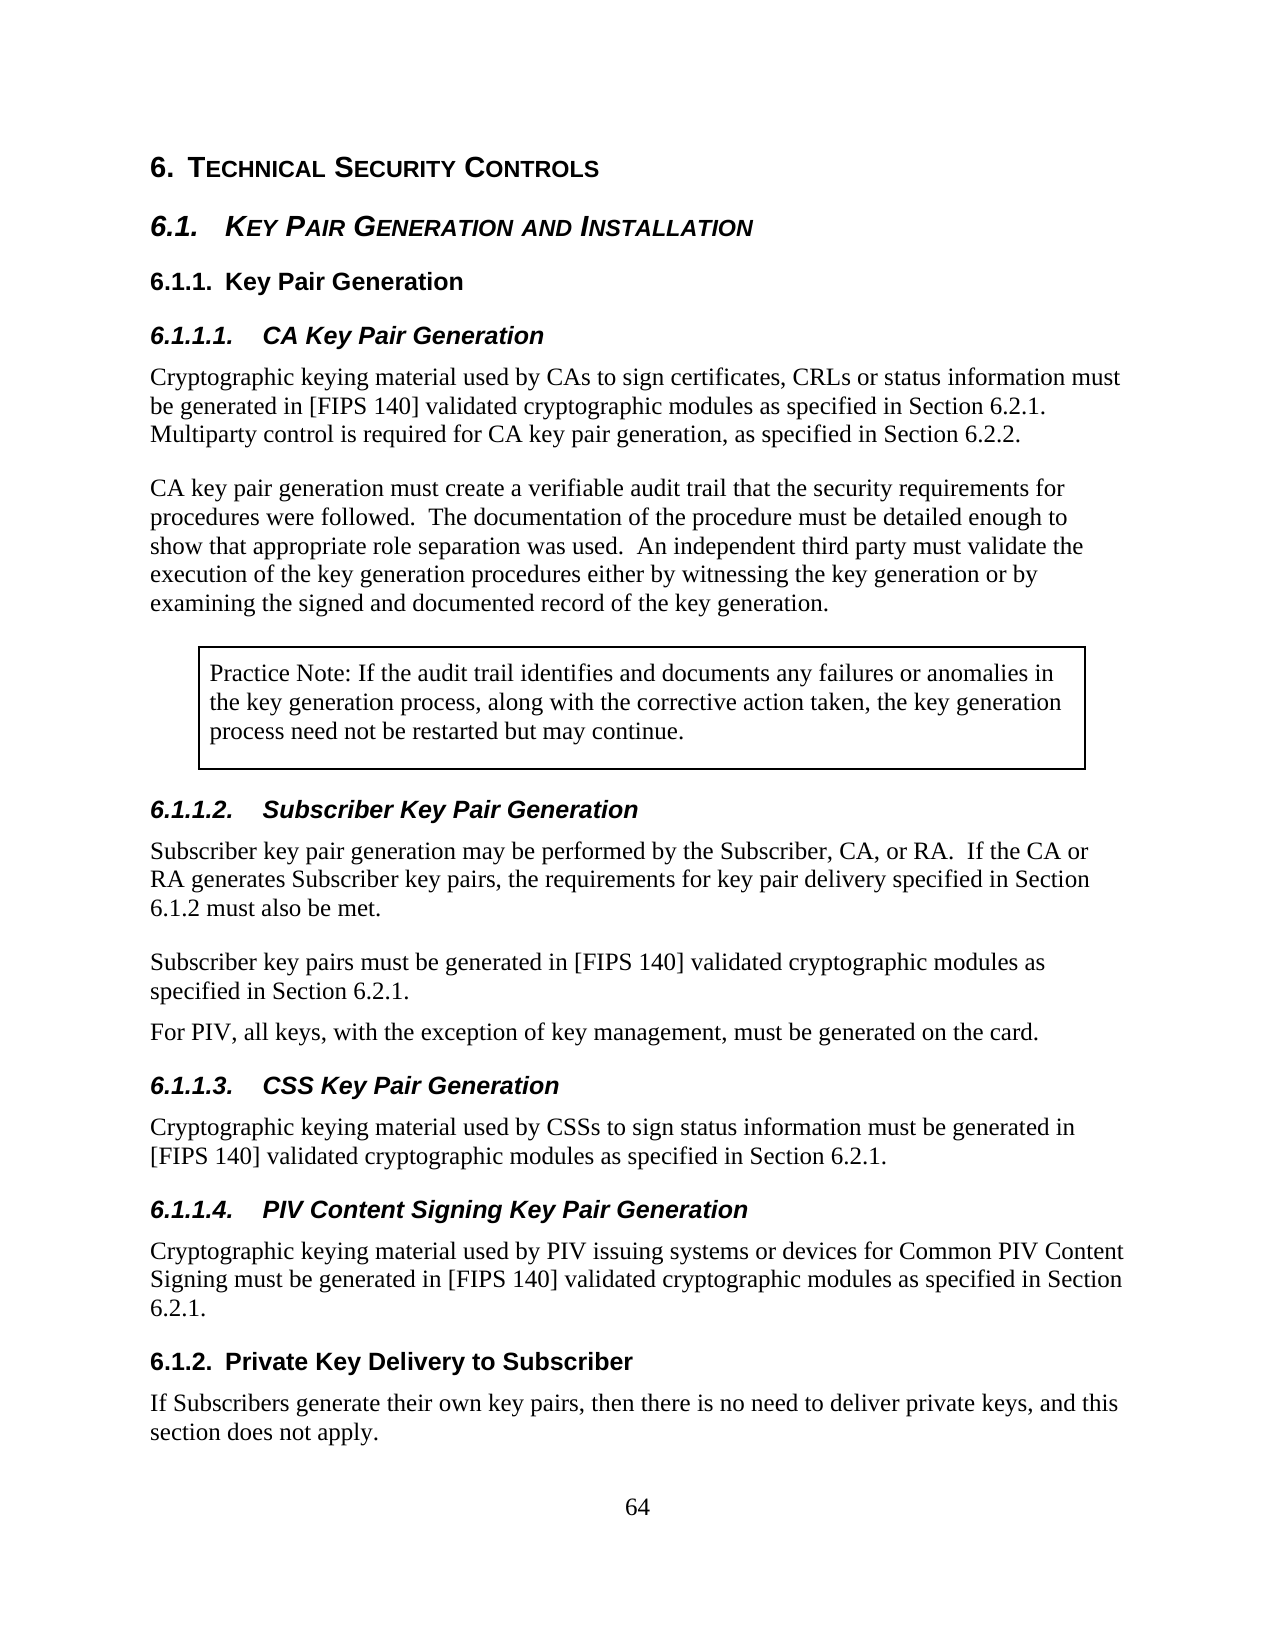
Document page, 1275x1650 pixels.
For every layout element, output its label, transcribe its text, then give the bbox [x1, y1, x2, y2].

table_header Practice Note: If the audit trail identifies and documents any failures or anomalies in the key generation process, along with the corrective action taken, the key generation process need not be restarted but may continue. [200, 648, 1084, 767]
text Subscriber key pair generation may be performed by the Subscriber, CA, or RA. If the CA or RA generates Subscriber key pairs, the requirements for key pair delivery specified in Section 6.1.2 must also be met. [150, 836, 1125, 922]
text Cryptographic keying material used by CAs to sign certificates, CRLs or status information must be generated in [FIPS 140] validated cryptographic modules as specified in Section 6.2.1. Multiparty control is required for CA key pair generation, as specified in Section 6.2.2. [150, 362, 1125, 448]
text Subscriber key pairs must be generated in [FIPS 140] validated cryptographic modules as specified in Section 6.2.1. [150, 947, 1125, 1004]
text Cryptographic keying material used by PIV issuing systems or devices for Common PIV Content Signing must be generated in [FIPS 140] validated cryptographic modules as specified in Section 6.2.1. [150, 1236, 1125, 1322]
subtitle CSS Key Pair Generation [150, 1071, 1125, 1099]
subtitle CA Key Pair Generation [150, 321, 1125, 349]
text Cryptographic keying material used by CSSs to sign status information must be generated in [FIPS 140] validated cryptographic modules as specified in Section 6.2.1. [150, 1112, 1125, 1169]
subtitle Key Pair Generation and Installation [150, 208, 1125, 242]
subtitle Subscriber Key Pair Generation [150, 794, 1125, 823]
subtitle Technical Security Controls [150, 150, 1125, 183]
text If Subscribers generate their own key pairs, then there is no need to deliver private keys, and this section does not apply. [150, 1388, 1125, 1446]
subtitle Private Key Delivery to Subscriber [150, 1347, 1125, 1376]
subtitle PIV Content Signing Key Pair Generation [150, 1194, 1125, 1223]
text For PIV, all keys, with the exception of key management, must be generated on the card. [150, 1017, 1125, 1046]
subtitle Key Pair Generation [150, 267, 1125, 296]
text CA key pair generation must create a verifiable audit trail that the security requirements for procedures were followed. The documentation of the procedure must be detailed enough to show that appropriate role separation was used. An independent third party must validate the execution of the key generation procedures either by witnessing the key generation or by examining the signed and documented record of the key generation. [150, 473, 1125, 617]
